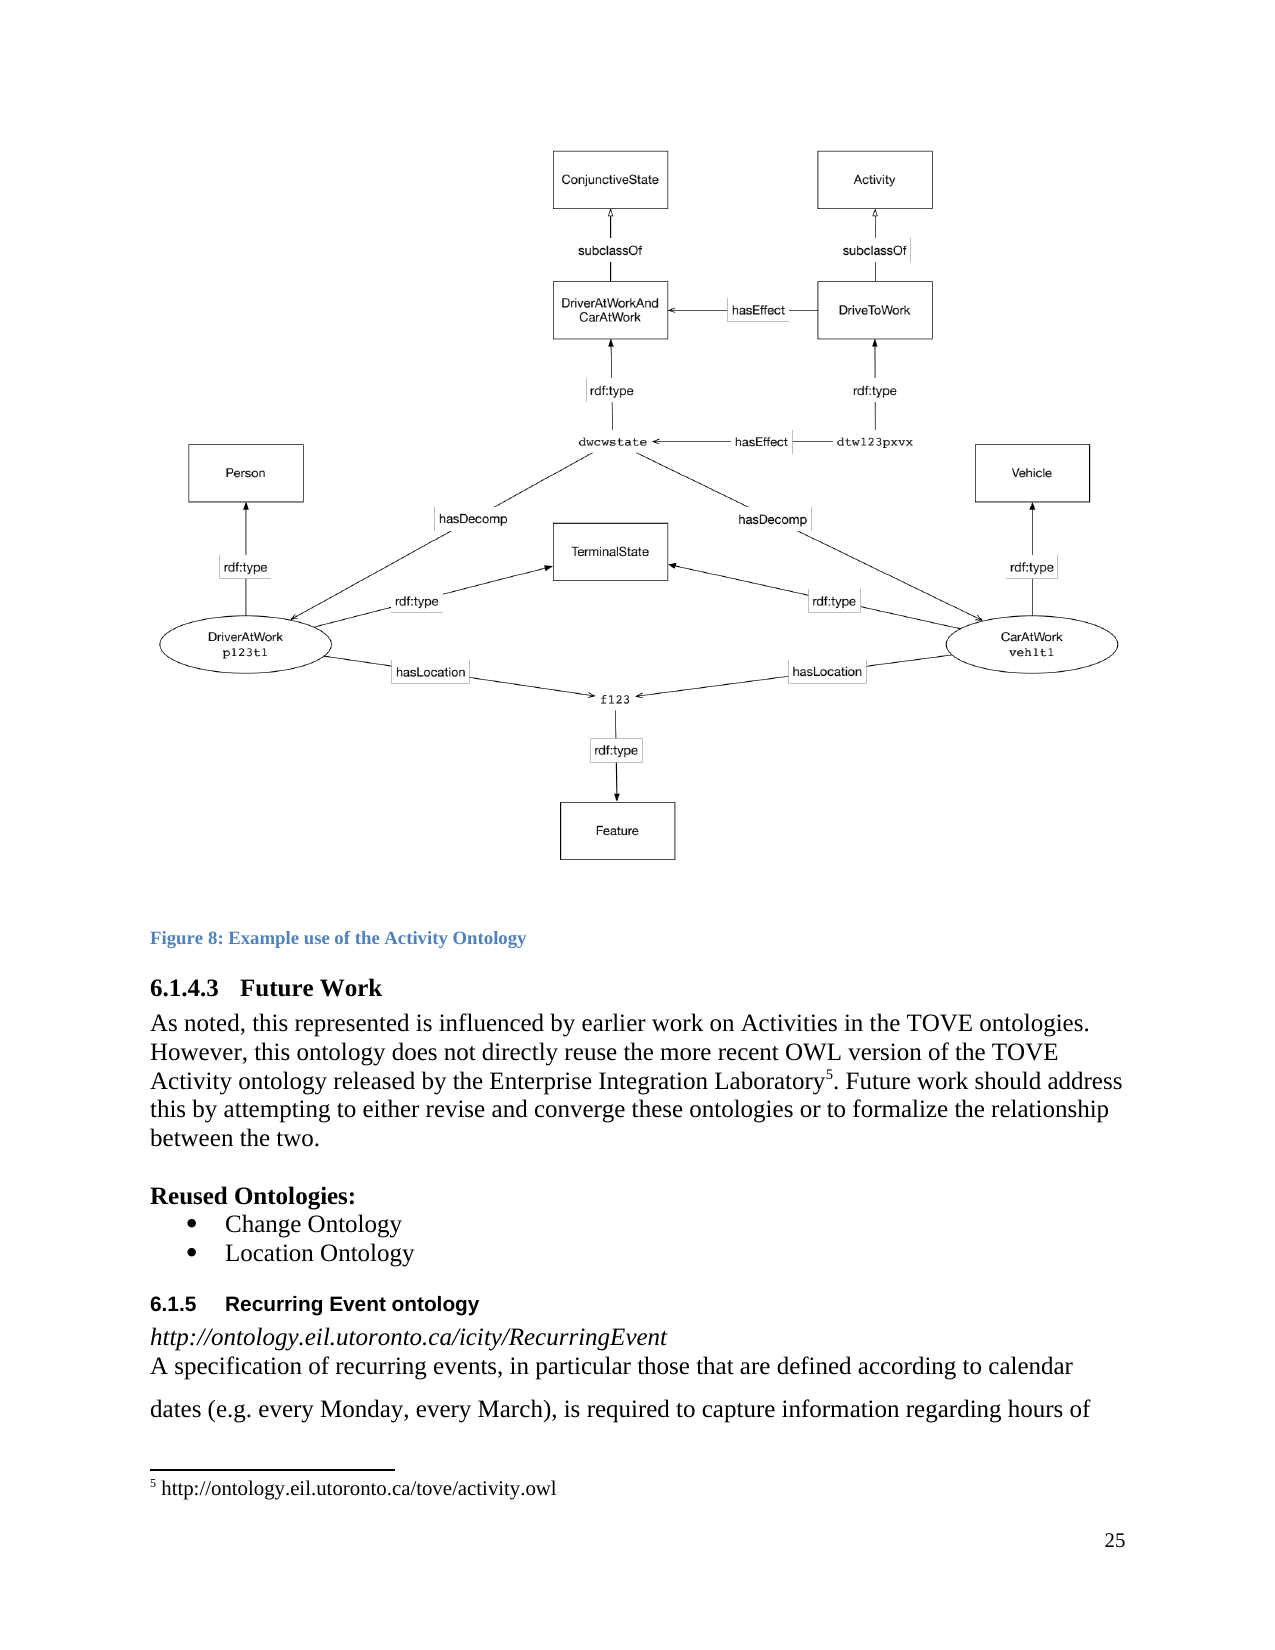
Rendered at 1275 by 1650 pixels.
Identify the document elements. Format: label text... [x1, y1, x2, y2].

text Reused Ontologies: [150, 1181, 1125, 1209]
subtitle Future Work [150, 973, 1125, 1002]
subtitle Recurring Event ontology [150, 1292, 1125, 1316]
list Change Ontology [187, 1209, 1125, 1238]
text http://ontology.eil.utoronto.ca/icity/RecurringEvent [150, 1322, 1125, 1351]
text As noted, this represented is influenced by earlier work on Activities in the TOVE ontologies. However, this ontology does not directly reuse the more recent OWL version of the TOVE Activity ontology released by the Enterprise Integration Laboratory. Future work should address this by attempting to either revise and converge these ontologies or to formalize the relationship between the two. [150, 1008, 1125, 1152]
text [150, 1351, 1125, 1423]
list Location Ontology [187, 1238, 1125, 1267]
